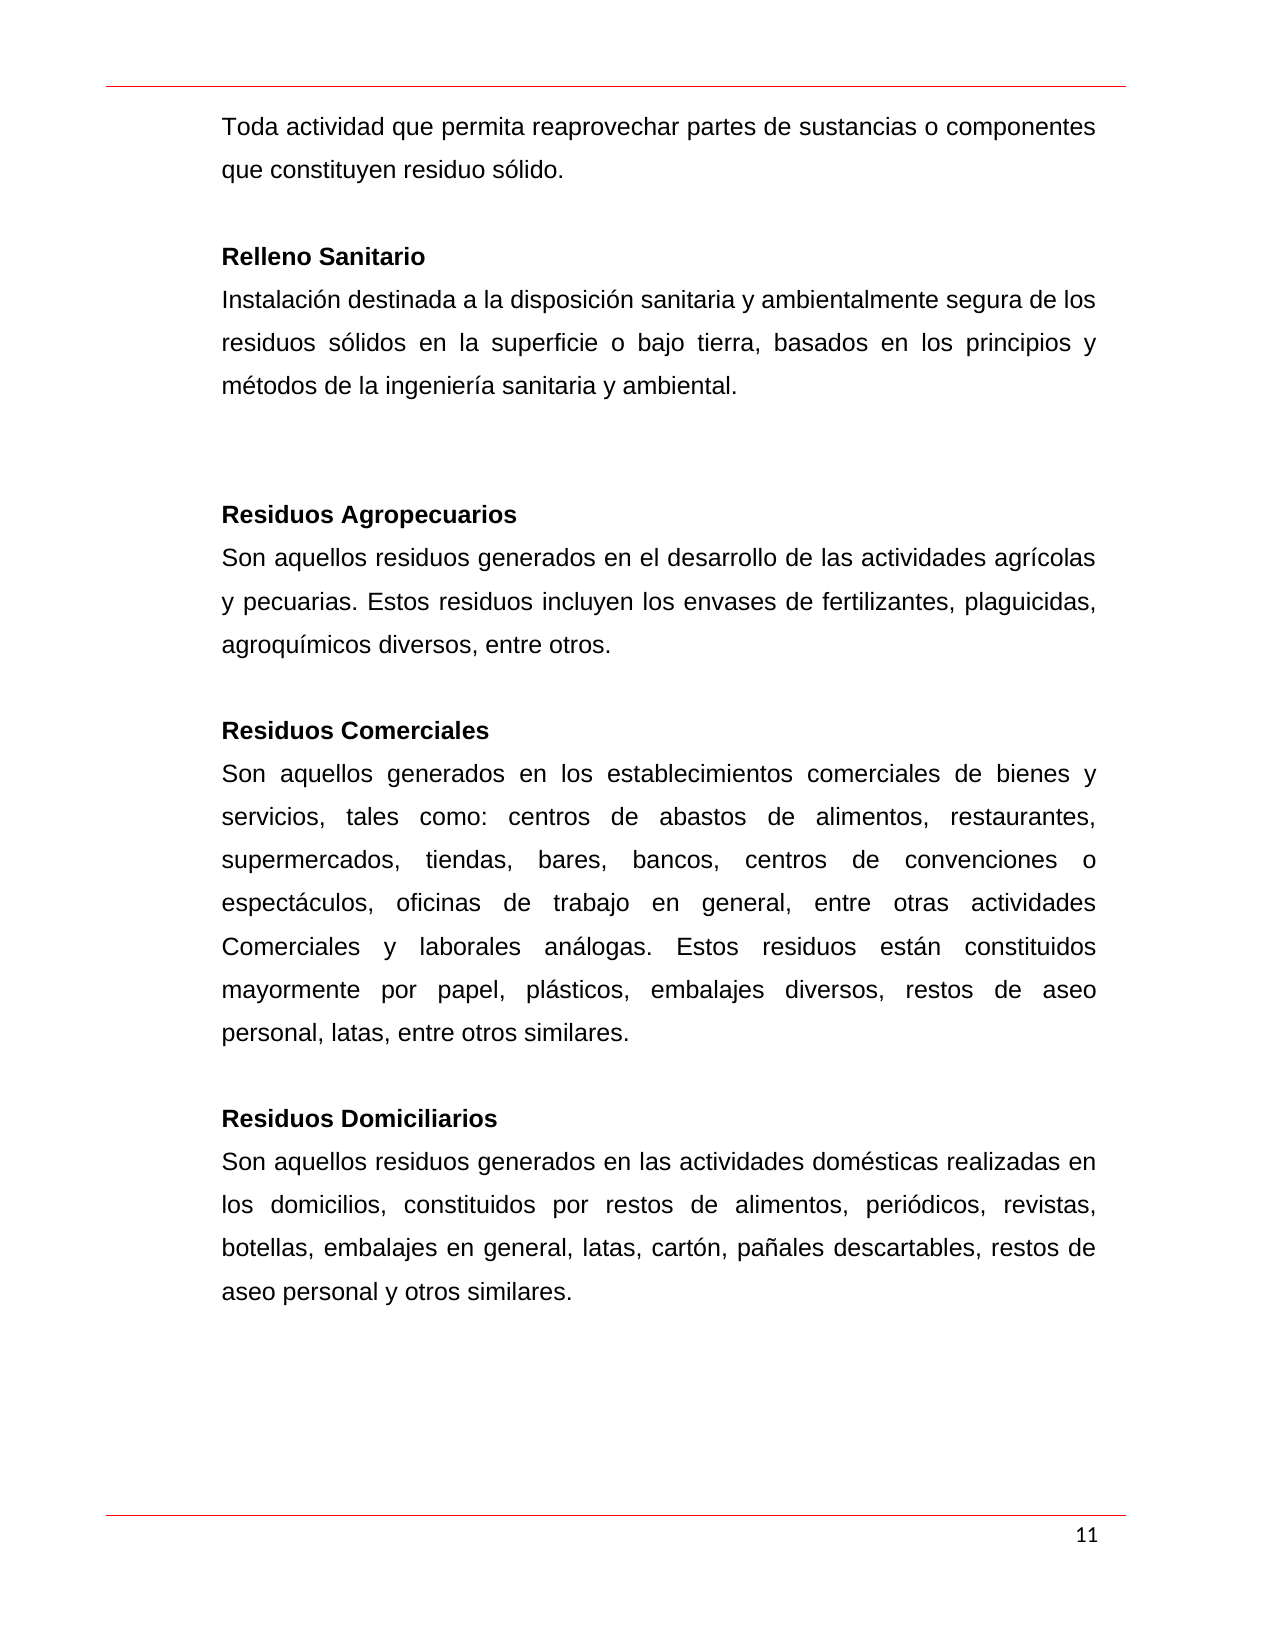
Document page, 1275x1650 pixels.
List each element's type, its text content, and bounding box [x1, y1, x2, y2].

text Residuos Domiciliarios [189, 1104, 1098, 1133]
text Residuos Comerciales [189, 716, 1098, 745]
text Son aquellos residuos generados en las actividades domésticas realizadas en los domicilios, constituidos por restos de alimentos, periódicos, revistas, botellas, embalajes en general, latas, cartón, pañales descartables, restos de aseo personal y otros similares. [221, 1147, 1098, 1305]
text Instalación destinada a la disposición sanitaria y ambientalmente segura de los residuos sólidos en la superficie o bajo tierra, basados en los principios y métodos de la ingeniería sanitaria y ambiental. [221, 285, 1098, 400]
text Son aquellos residuos generados en el desarrollo de las actividades agrícolas y pecuarias. Estos residuos incluyen los envases de fertilizantes, plaguicidas, agroquímicos diversos, entre otros. [221, 543, 1098, 658]
text Son aquellos generados en los establecimientos comerciales de bienes y servicios, tales como: centros de abastos de alimentos, restaurantes, supermercados, tiendas, bares, bancos, centros de convenciones o espectáculos, oficinas de trabajo en general, entre otras actividades Comerciales y laborales análogas. Estos residuos están constituidos mayormente por papel, plásticos, embalajes diversos, restos de aseo personal, latas, entre otros similares. [221, 759, 1098, 1047]
text Residuos Agropecuarios [189, 500, 1098, 529]
text Relleno Sanitario [189, 242, 1098, 270]
text Toda actividad que permita reaprovechar partes de sustancias o componentes que constituyen residuo sólido. [221, 112, 1098, 184]
